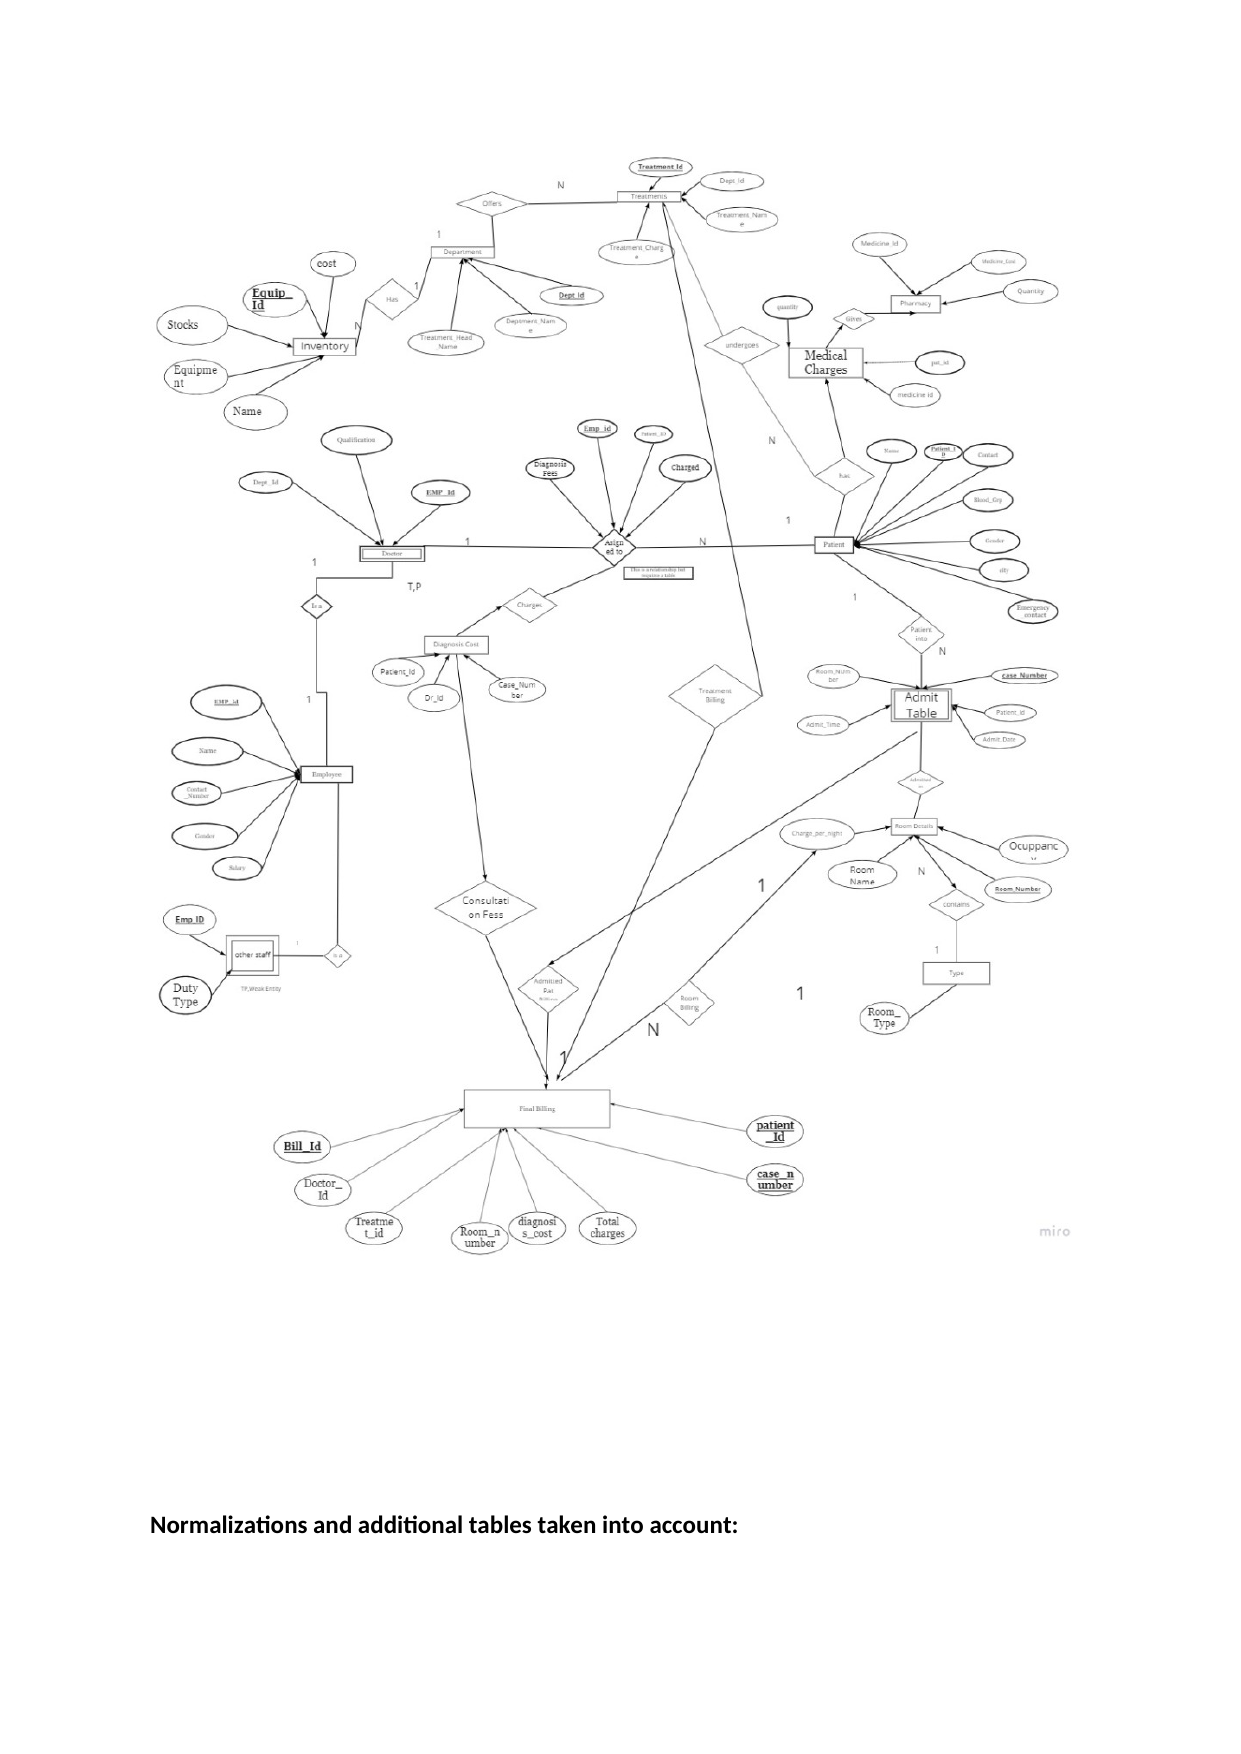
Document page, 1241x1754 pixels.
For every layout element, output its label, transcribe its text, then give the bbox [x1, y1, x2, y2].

text Normalizations and additional tables taken into account: [150, 1509, 1090, 1540]
